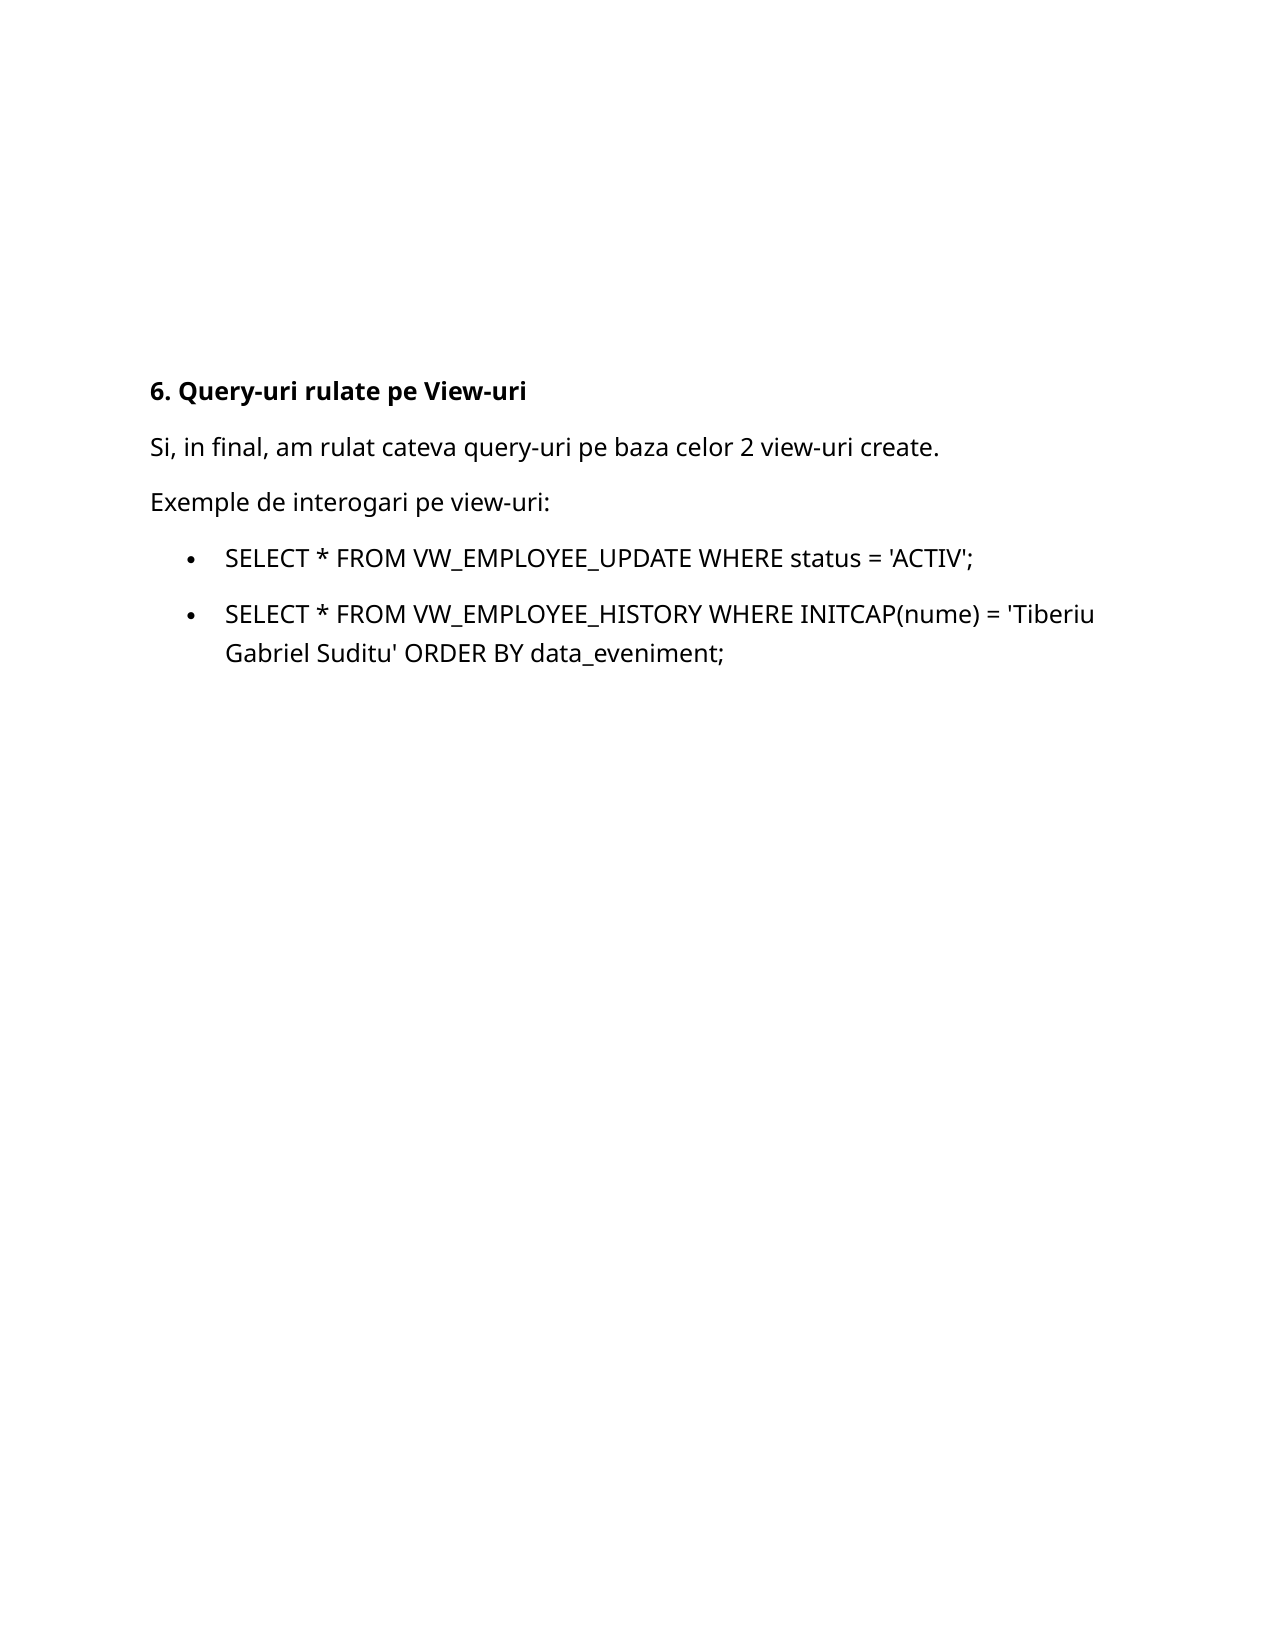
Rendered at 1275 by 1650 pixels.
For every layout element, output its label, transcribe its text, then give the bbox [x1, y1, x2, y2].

list SELECT * FROM VW_EMPLOYEE_UPDATE WHERE status = 'ACTIV'; [187, 541, 1125, 575]
text Si, in final, am rulat cateva query-uri pe baza celor 2 view-uri create. [150, 429, 1125, 463]
text Exemple de interogari pe view-uri: [150, 485, 1125, 519]
list SELECT * FROM VW_EMPLOYEE_HISTORY WHERE INITCAP(nume) = 'Tiberiu Gabriel Suditu' ORDER BY data_eveniment; [187, 597, 1125, 670]
text 6. Query-uri rulate pe View-uri [150, 373, 1125, 407]
